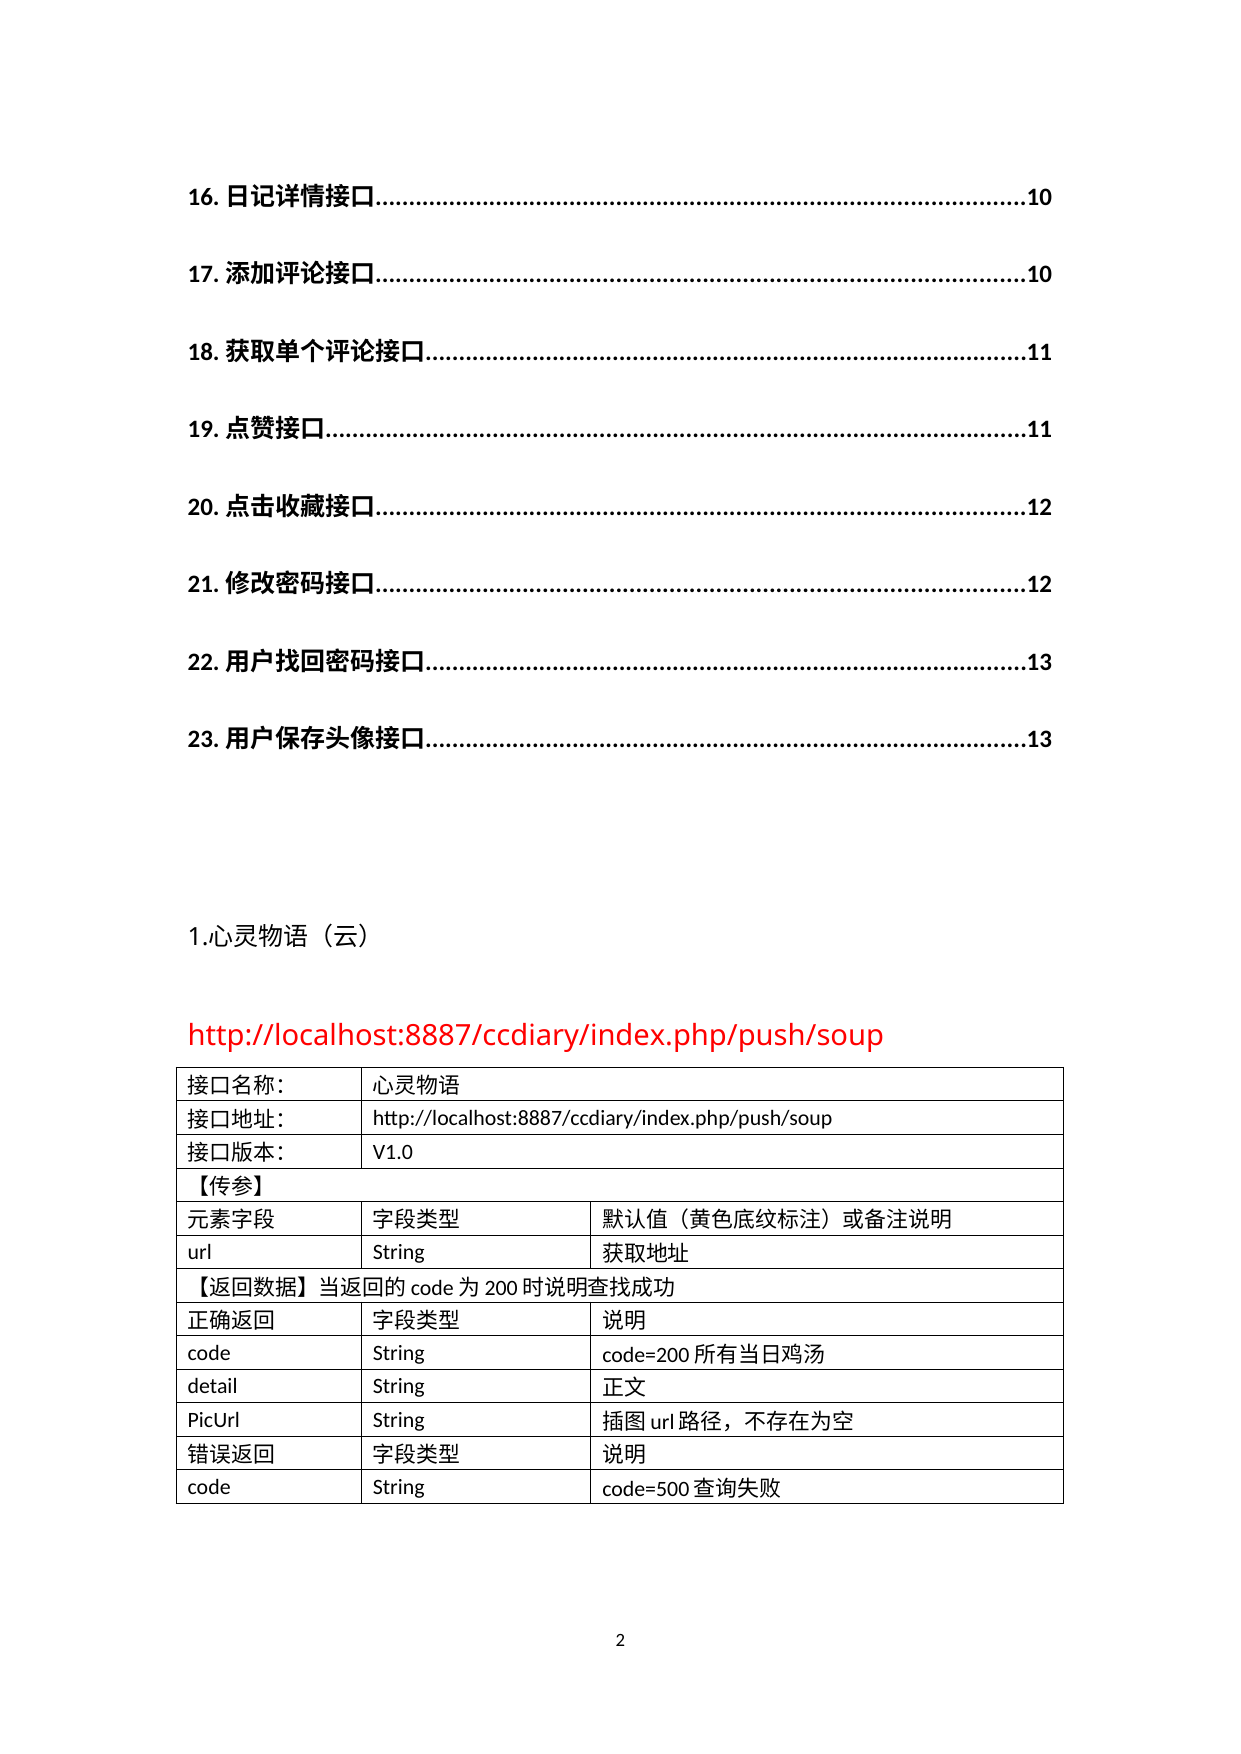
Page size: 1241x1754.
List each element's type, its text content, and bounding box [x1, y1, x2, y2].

table_cell 获取地址 [591, 1236, 1063, 1268]
table_header 接口名称： [177, 1068, 361, 1100]
table_header 心灵物语 [362, 1068, 1063, 1100]
text 19. 点赞接口 11 [187, 394, 1053, 459]
table_cell 说明 [591, 1437, 1063, 1469]
text http://localhost:8887/ccdiary/index.php/push/soup [187, 1002, 1053, 1067]
table_cell detail [177, 1370, 361, 1402]
table_cell code [177, 1336, 361, 1369]
table_cell String [362, 1370, 590, 1402]
table_cell String [362, 1470, 590, 1503]
table_cell 错误返回 [177, 1437, 361, 1469]
table_cell 默认值（黄色底纹标注）或备注说明 [591, 1202, 1063, 1234]
table_cell 说明 [591, 1303, 1063, 1335]
subtitle 1.心灵物语（云） [187, 902, 1053, 967]
table_cell url [177, 1236, 361, 1268]
table_cell code=500查询失败 [591, 1470, 1063, 1503]
table_cell 正确返回 [177, 1303, 361, 1335]
table_cell String [362, 1236, 590, 1268]
text 23. 用户保存头像接口 13 [187, 704, 1053, 769]
table_cell code [177, 1470, 361, 1503]
text 18. 获取单个评论接口 11 [187, 317, 1053, 382]
table_cell V1.0 [362, 1135, 1063, 1167]
table_cell 【返回数据】当返回的code为200时说明查找成功 [177, 1269, 1063, 1302]
table_cell 【传参】 [177, 1169, 1063, 1201]
table_cell String [362, 1403, 590, 1436]
table_cell code=200 所有当日鸡汤 [591, 1336, 1063, 1369]
table_cell 字段类型 [362, 1202, 590, 1234]
text 17. 添加评论接口 10 [187, 239, 1053, 304]
table_cell 字段类型 [362, 1303, 590, 1335]
table_cell 元素字段 [177, 1202, 361, 1234]
text 22. 用户找回密码接口 13 [187, 627, 1053, 692]
text 20. 点击收藏接口 12 [187, 472, 1053, 537]
table_cell 正文 [591, 1370, 1063, 1402]
text 16. 日记详情接口 10 [187, 162, 1053, 227]
table_cell String [362, 1336, 590, 1369]
table_cell PicUrl [177, 1403, 361, 1436]
table_cell 接口版本： [177, 1135, 361, 1167]
text 21. 修改密码接口 12 [187, 549, 1053, 614]
table_cell http://localhost:8887/ccdiary/index.php/push/soup [362, 1101, 1063, 1134]
table_cell 字段类型 [362, 1437, 590, 1469]
table_cell 插图url路径，不存在为空 [591, 1403, 1063, 1436]
table_cell 接口地址： [177, 1101, 361, 1134]
